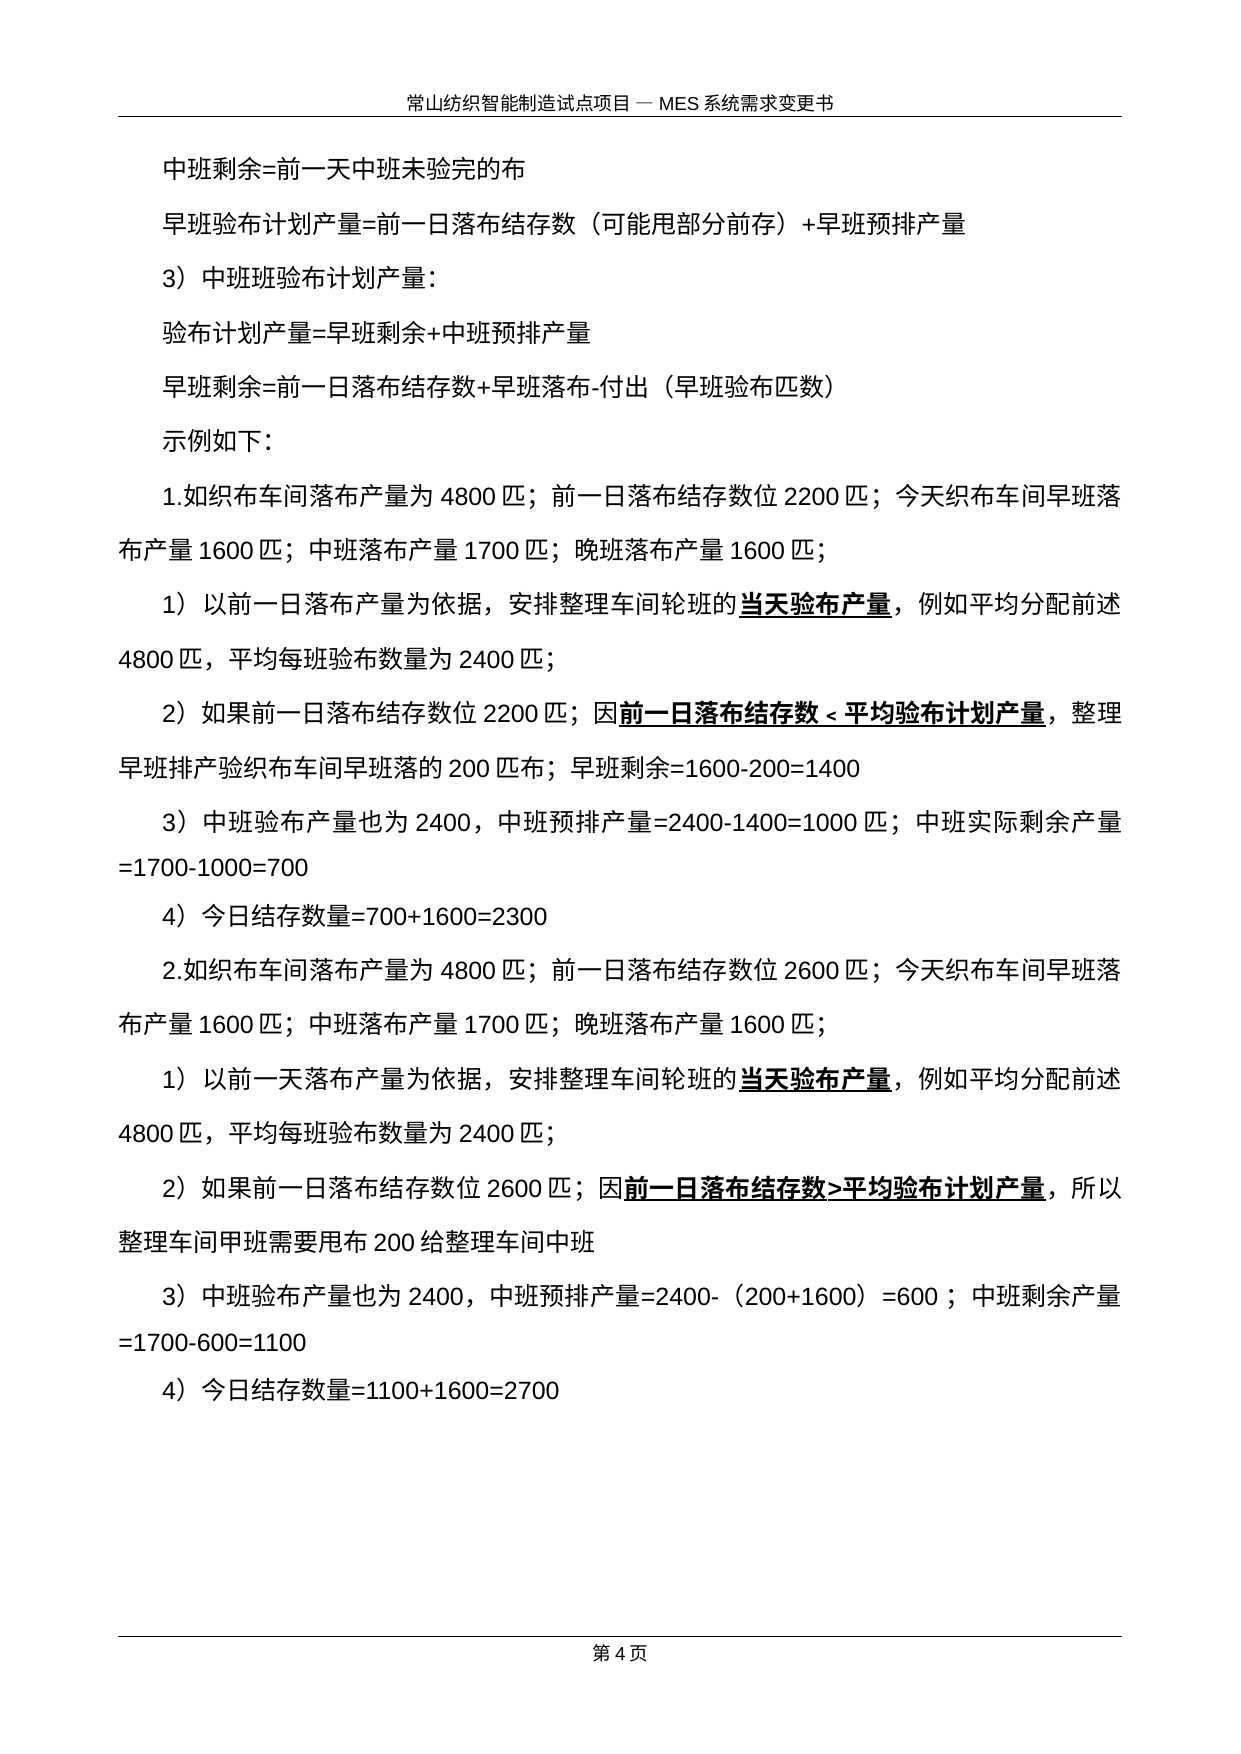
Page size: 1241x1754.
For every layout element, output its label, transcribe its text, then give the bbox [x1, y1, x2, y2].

text 早班剩余=前一日落布结存数+早班落布-付出（早班验布匹数） [118, 367, 1122, 404]
text 早班验布计划产量=前一日落布结存数（可能甩部分前存）+早班预排产量 [118, 204, 1122, 241]
text 2.如织布车间落布产量为4800匹；前一日落布结存数位2600匹；今天织布车间早班落布产量1600匹；中班落布产量1700匹；晚班落布产量1600匹； [118, 951, 1122, 1041]
text 3）中班班验布计划产量： [118, 259, 1122, 295]
text 4）今日结存数量=700+1600=2300 [118, 896, 1122, 932]
text 中班剩余=前一天中班未验完的布 [118, 150, 1122, 186]
text 示例如下： [118, 422, 1122, 458]
text 2）如果前一日落布结存数位2600匹；因前一日落布结存数>平均验布计划产量，所以整理车间甲班需要甩布200给整理车间中班 [118, 1168, 1122, 1259]
text 1.如织布车间落布产量为4800匹；前一日落布结存数位2200匹；今天织布车间早班落布产量1600匹；中班落布产量1700匹；晚班落布产量1600匹； [118, 476, 1122, 567]
text 验布计划产量=早班剩余+中班预排产量 [118, 313, 1122, 349]
text 1）以前一日落布产量为依据，安排整理车间轮班的当天验布产量，例如平均分配前述4800匹，平均每班验布数量为2400匹； [118, 585, 1122, 676]
text 3）中班验布产量也为2400，中班预排产量=2400-（200+1600）=600 ；中班剩余产量=1700-600=1100 [118, 1277, 1122, 1356]
text 4）今日结存数量=1100+1600=2700 [118, 1371, 1122, 1407]
text 3）中班验布产量也为2400，中班预排产量=2400-1400=1000匹；中班实际剩余产量=1700-1000=700 [118, 802, 1122, 882]
text 2）如果前一日落布结存数位2200匹；因前一日落布结存数﹤平均验布计划产量，整理早班排产验织布车间早班落的200匹布；早班剩余=1600-200=1400 [118, 694, 1122, 784]
text 1）以前一天落布产量为依据，安排整理车间轮班的当天验布产量，例如平均分配前述4800匹，平均每班验布数量为2400匹； [118, 1059, 1122, 1150]
